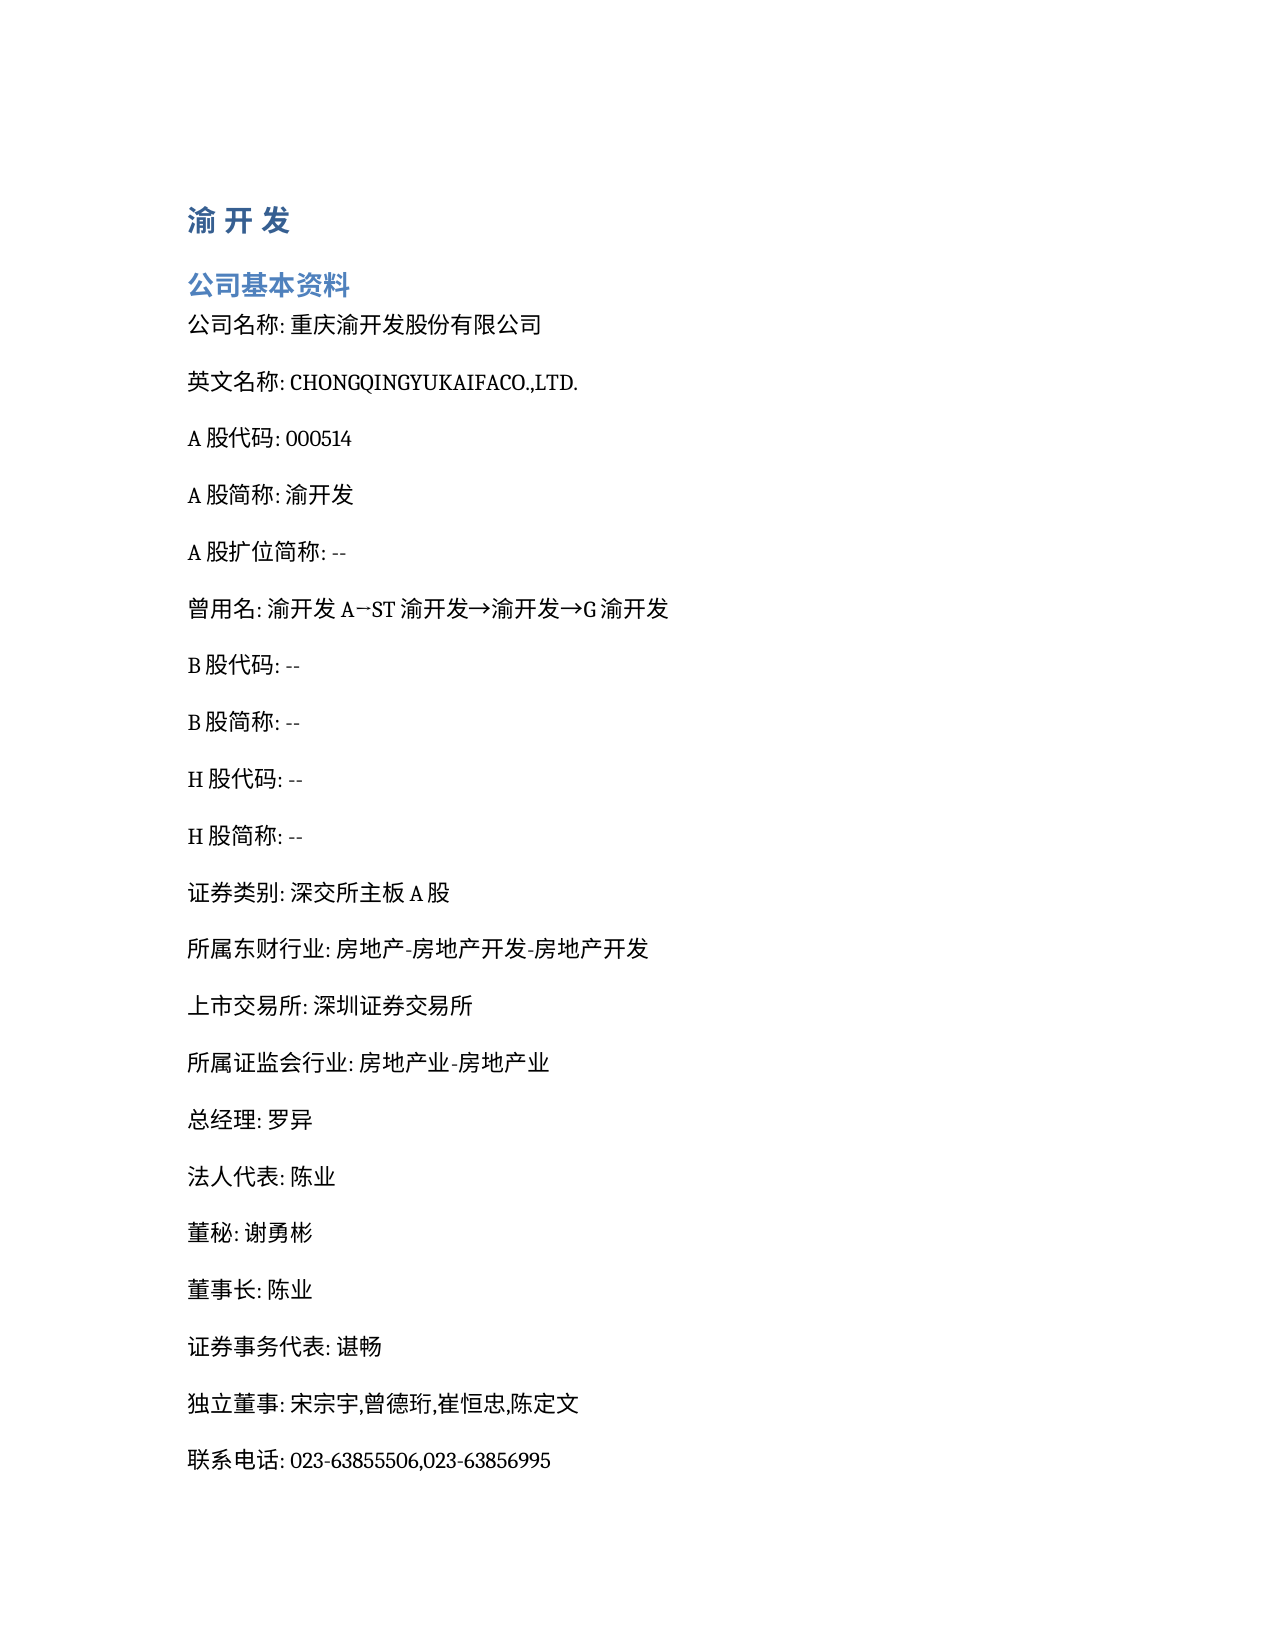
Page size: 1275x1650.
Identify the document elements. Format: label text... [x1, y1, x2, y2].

text 独立董事: 宋宗宇,曾德珩,崔恒忠,陈定文 [187, 1387, 1087, 1419]
text 所属证监会行业: 房地产业-房地产业 [187, 1047, 1087, 1078]
text 证券类别: 深交所主板A股 [187, 877, 1087, 908]
text A股简称: 渝开发 [187, 479, 1087, 510]
text 公司名称: 重庆渝开发股份有限公司 [187, 309, 1087, 340]
text 所属东财行业: 房地产-房地产开发-房地产开发 [187, 933, 1087, 964]
text 联系电话: 023-63855506,023-63856995 [187, 1444, 1087, 1476]
subtitle 公司基本资料 [187, 266, 1087, 303]
text 法人代表: 陈业 [187, 1160, 1087, 1192]
text 证券事务代表: 谌畅 [187, 1331, 1087, 1362]
text 曾用名: 渝开发A→ST渝开发→渝开发→G渝开发 [187, 593, 1087, 624]
text H股代码: -- [187, 763, 1087, 794]
text 英文名称: CHONGQINGYUKAIFACO.,LTD. [187, 366, 1087, 397]
text 上市交易所: 深圳证券交易所 [187, 990, 1087, 1021]
text 董事长: 陈业 [187, 1274, 1087, 1305]
text A股代码: 000514 [187, 422, 1087, 454]
text H股简称: -- [187, 820, 1087, 851]
text A股扩位简称: -- [187, 536, 1087, 567]
text 总经理: 罗异 [187, 1104, 1087, 1135]
text B股代码: -- [187, 649, 1087, 681]
subtitle 渝 开 发 [187, 200, 1087, 240]
text 董秘: 谢勇彬 [187, 1217, 1087, 1248]
text B股简称: -- [187, 706, 1087, 737]
